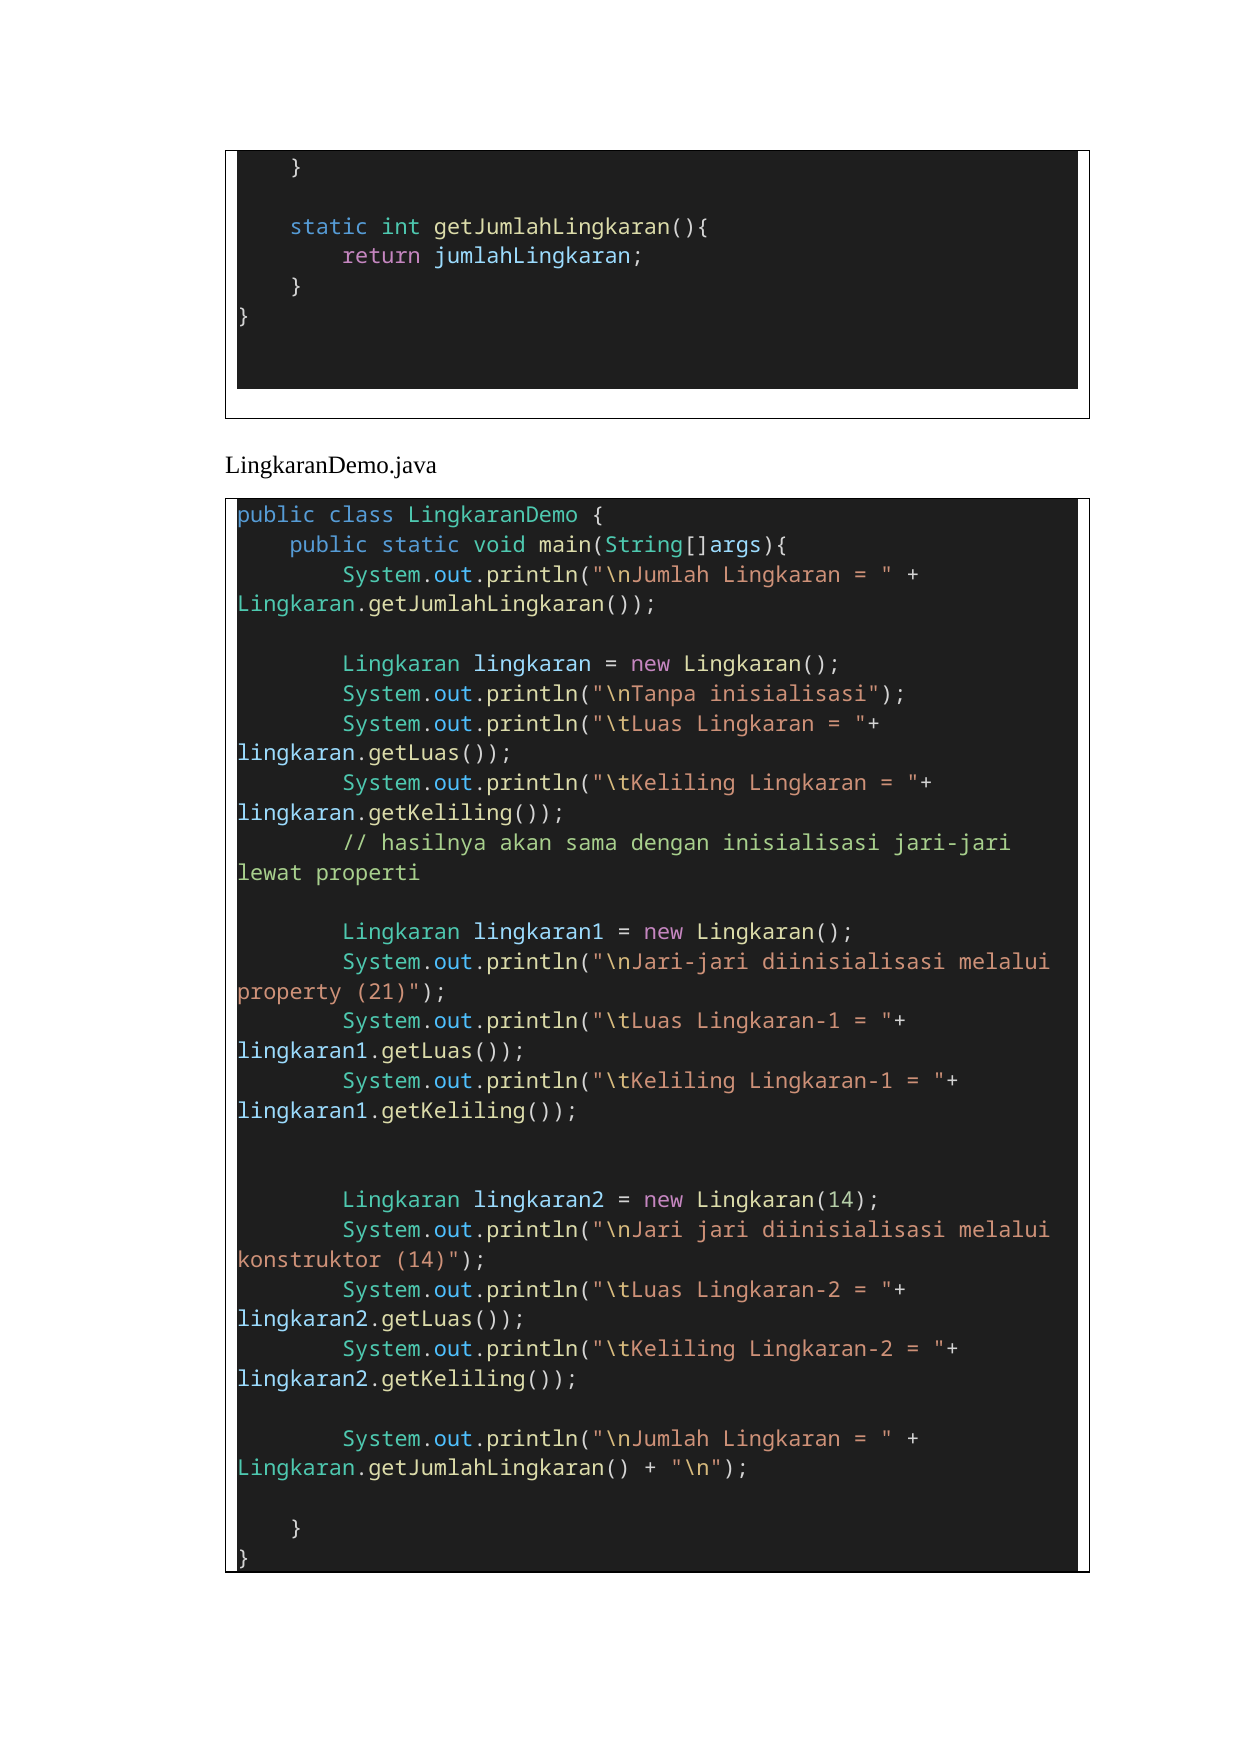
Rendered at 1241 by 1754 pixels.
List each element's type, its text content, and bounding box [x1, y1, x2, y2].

list LingkaranDemo.java [225, 450, 1090, 479]
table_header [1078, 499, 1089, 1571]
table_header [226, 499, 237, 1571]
